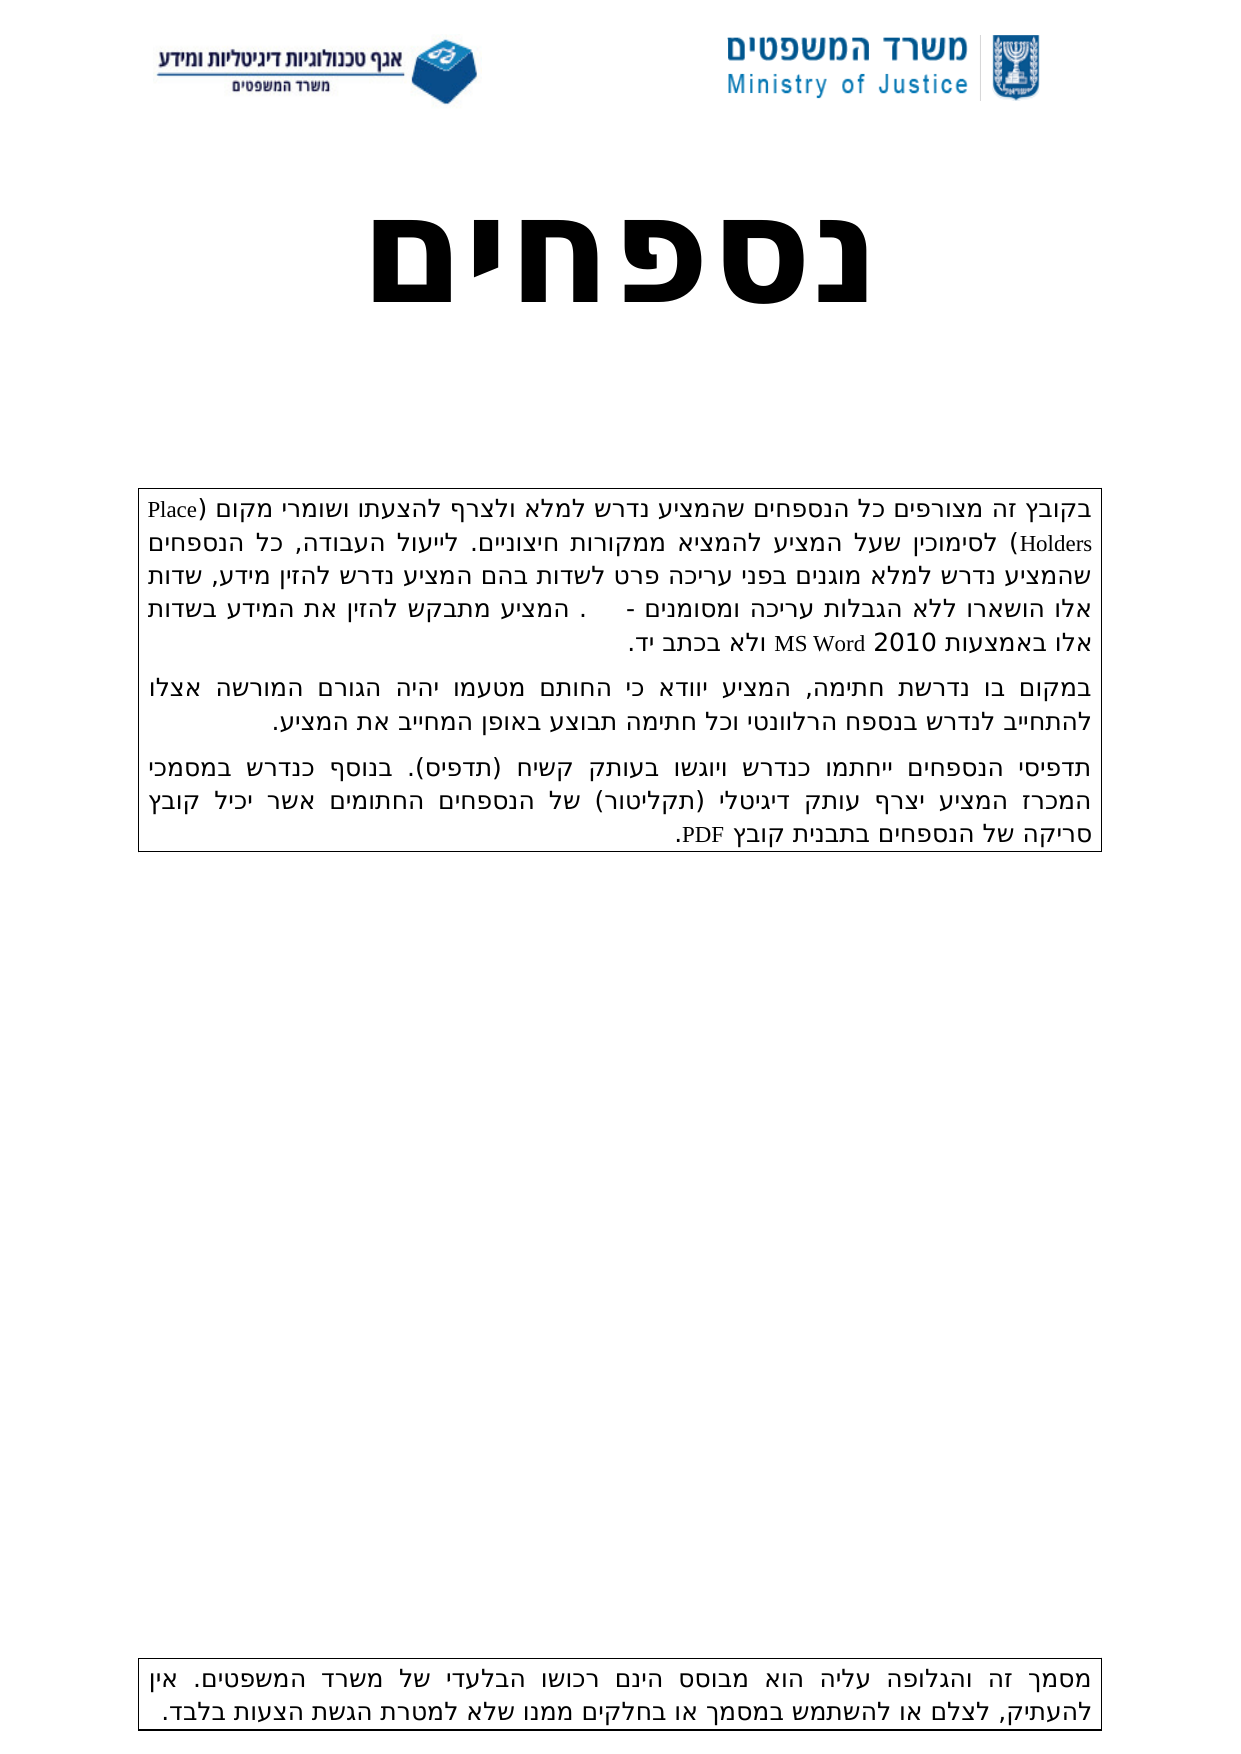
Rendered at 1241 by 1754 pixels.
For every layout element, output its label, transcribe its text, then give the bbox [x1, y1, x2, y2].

picture [152, 34, 482, 110]
text במקום בו נדרשת חתימה, המציע יוודא כי החותם מטעמו יהיה הגורם המורשה אצלו להתחייב לנדרש בנספח הרלוונטי וכל חתימה תבוצע באופן המחייב את המציע. [139, 667, 1101, 737]
text תדפיסי הנספחים ייחתמו כנדרש ויוגשו בעותק קשיח (תדפיס). בנוסף כנדרש במסמכי המכרז המציע יצרף עותק דיגיטלי (תקליטור) של הנספחים החתומים אשר יכיל קובץ סריקה של הנספחים בתבנית קובץ PDF. [139, 746, 1101, 851]
picture [727, 35, 1052, 101]
text נספחים [148, 163, 1092, 338]
text בקובץ זה מצורפים כל הנספחים שהמציע נדרש למלא ולצרף להצעתו ושומרי מקום (Place Holders) לסימוכין שעל המציע להמציא ממקורות חיצוניים. לייעול העבודה, כל הנספחים שהמציע נדרש למלא מוגנים בפני עריכה פרט לשדות בהם המציע נדרש להזין מידע, שדות אלו הושארו ללא הגבלות עריכה ומסומנים - . המציע מתבקש להזין את המידע בשדות אלו באמצעות 2010 MS Word ולא בכתב יד. [139, 489, 1101, 658]
